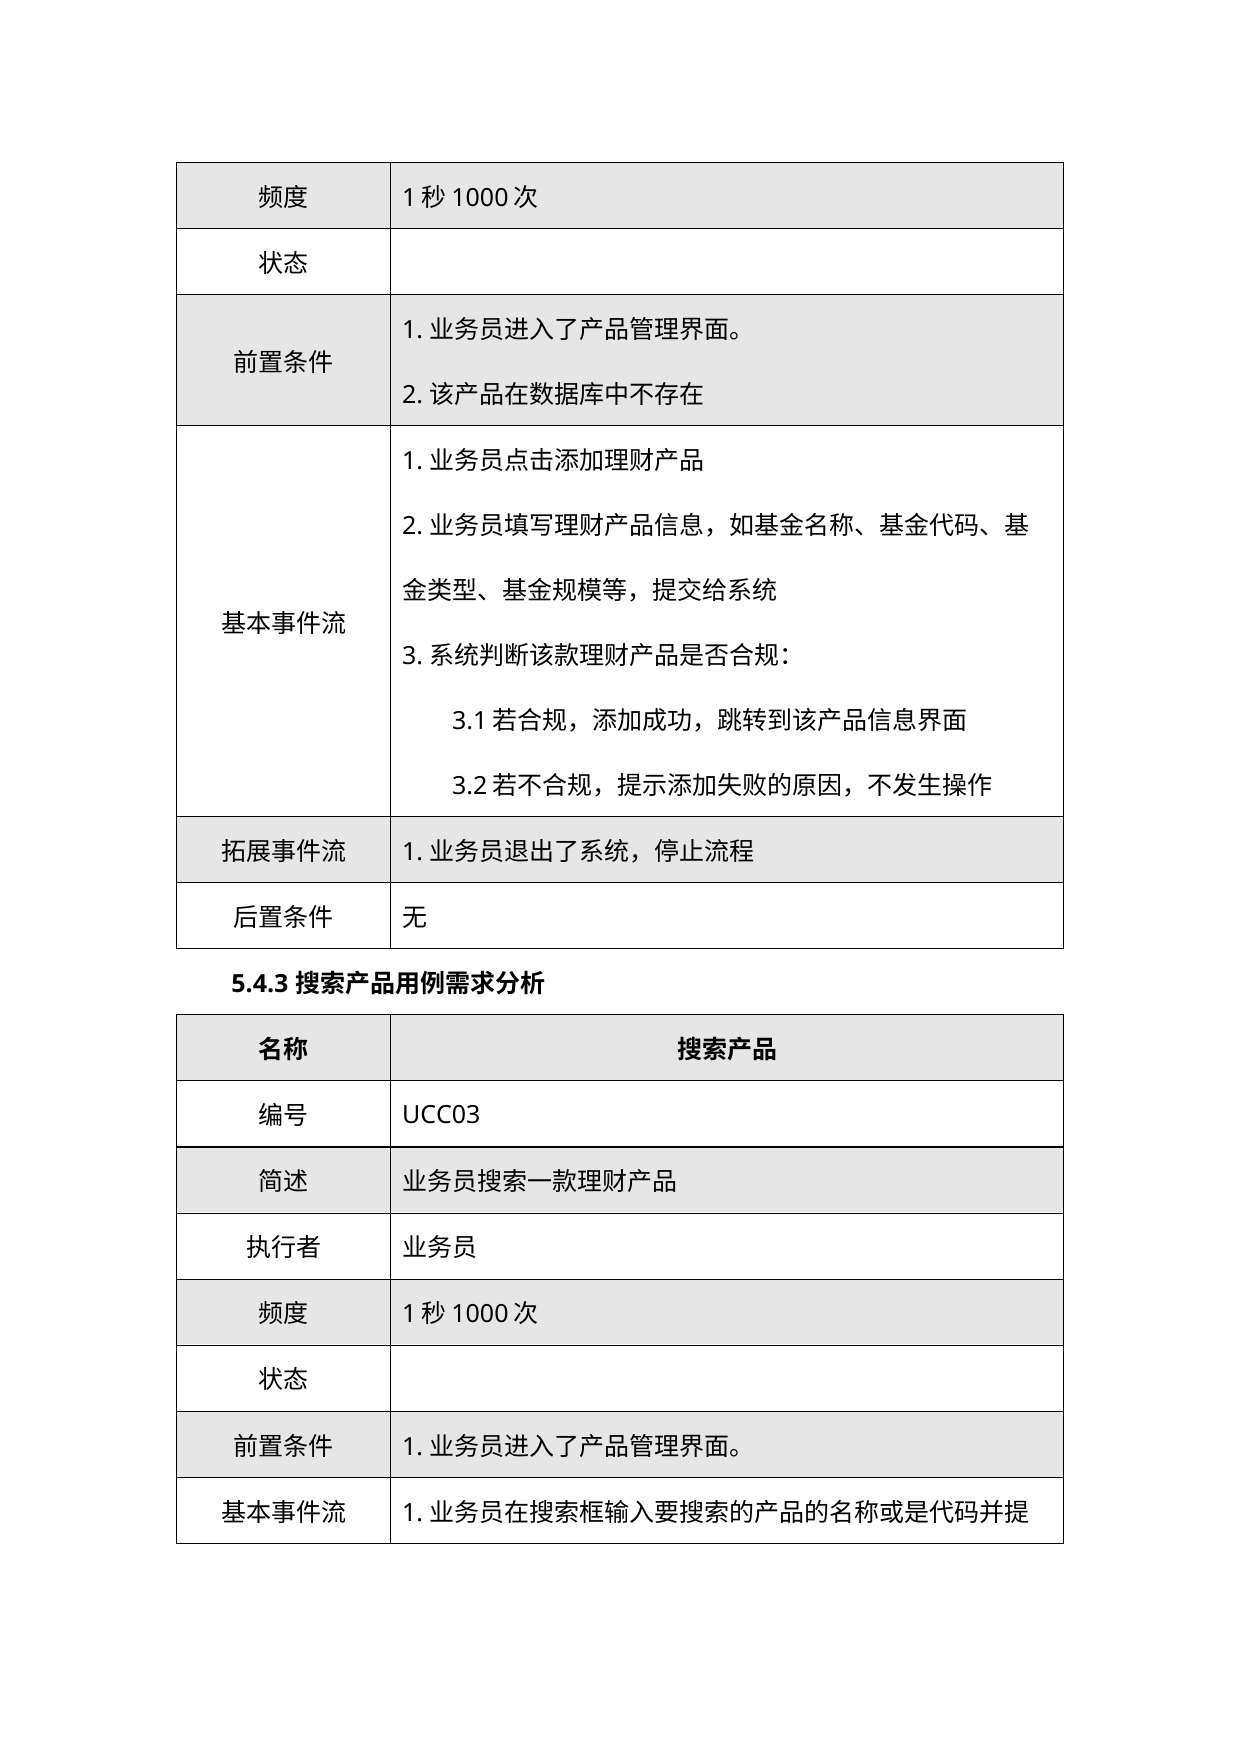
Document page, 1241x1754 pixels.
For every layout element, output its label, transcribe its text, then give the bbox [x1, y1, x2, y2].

table_cell 业务员退出了系统，停止流程 [391, 817, 1063, 882]
table_cell 状态 [177, 229, 390, 294]
table_cell 基本事件流 [177, 426, 390, 816]
table_cell 状态 [177, 1346, 390, 1411]
table_cell 编号 [177, 1081, 390, 1146]
table_cell 后置条件 [177, 883, 390, 948]
table_cell 前置条件 [177, 295, 390, 425]
table_cell 业务员进入了产品管理界面。 该产品在数据库中不存在 [391, 295, 1063, 425]
table_header 搜索产品 [391, 1015, 1063, 1080]
table_cell 简述 [177, 1148, 390, 1212]
table_cell 拓展事件流 [177, 817, 390, 882]
table_header 名称 [177, 1015, 390, 1080]
table_cell 业务员进入了产品管理界面。 [391, 1412, 1063, 1477]
table_cell 无 [391, 883, 1063, 948]
table_cell [391, 229, 1063, 294]
table_cell 业务员点击添加理财产品 业务员填写理财产品信息，如基金名称、基金代码、基金类型、基金规模等，提交给系统 系统判断该款理财产品是否合规： 3.1若合规，添加成功，跳转到该产品信息界面 3.2若不合规，提示添加失败的原因，不发生操作 [391, 426, 1063, 816]
list 5.4.3 搜索产品用例需求分析 [187, 949, 1053, 1014]
table_cell 执行者 [177, 1214, 390, 1278]
table_cell [391, 1346, 1063, 1411]
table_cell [391, 1478, 1063, 1543]
table_cell 前置条件 [177, 1412, 390, 1477]
table_cell 业务员搜索一款理财产品 [391, 1148, 1063, 1212]
table_cell 业务员 [391, 1214, 1063, 1278]
table_cell UCC03 [391, 1081, 1063, 1146]
table_cell 频度 [177, 1280, 390, 1344]
table_cell 频度 [177, 163, 390, 228]
table_cell 1秒1000次 [391, 1280, 1063, 1344]
table_cell 基本事件流 [177, 1478, 390, 1543]
table_cell 1秒1000次 [391, 163, 1063, 228]
